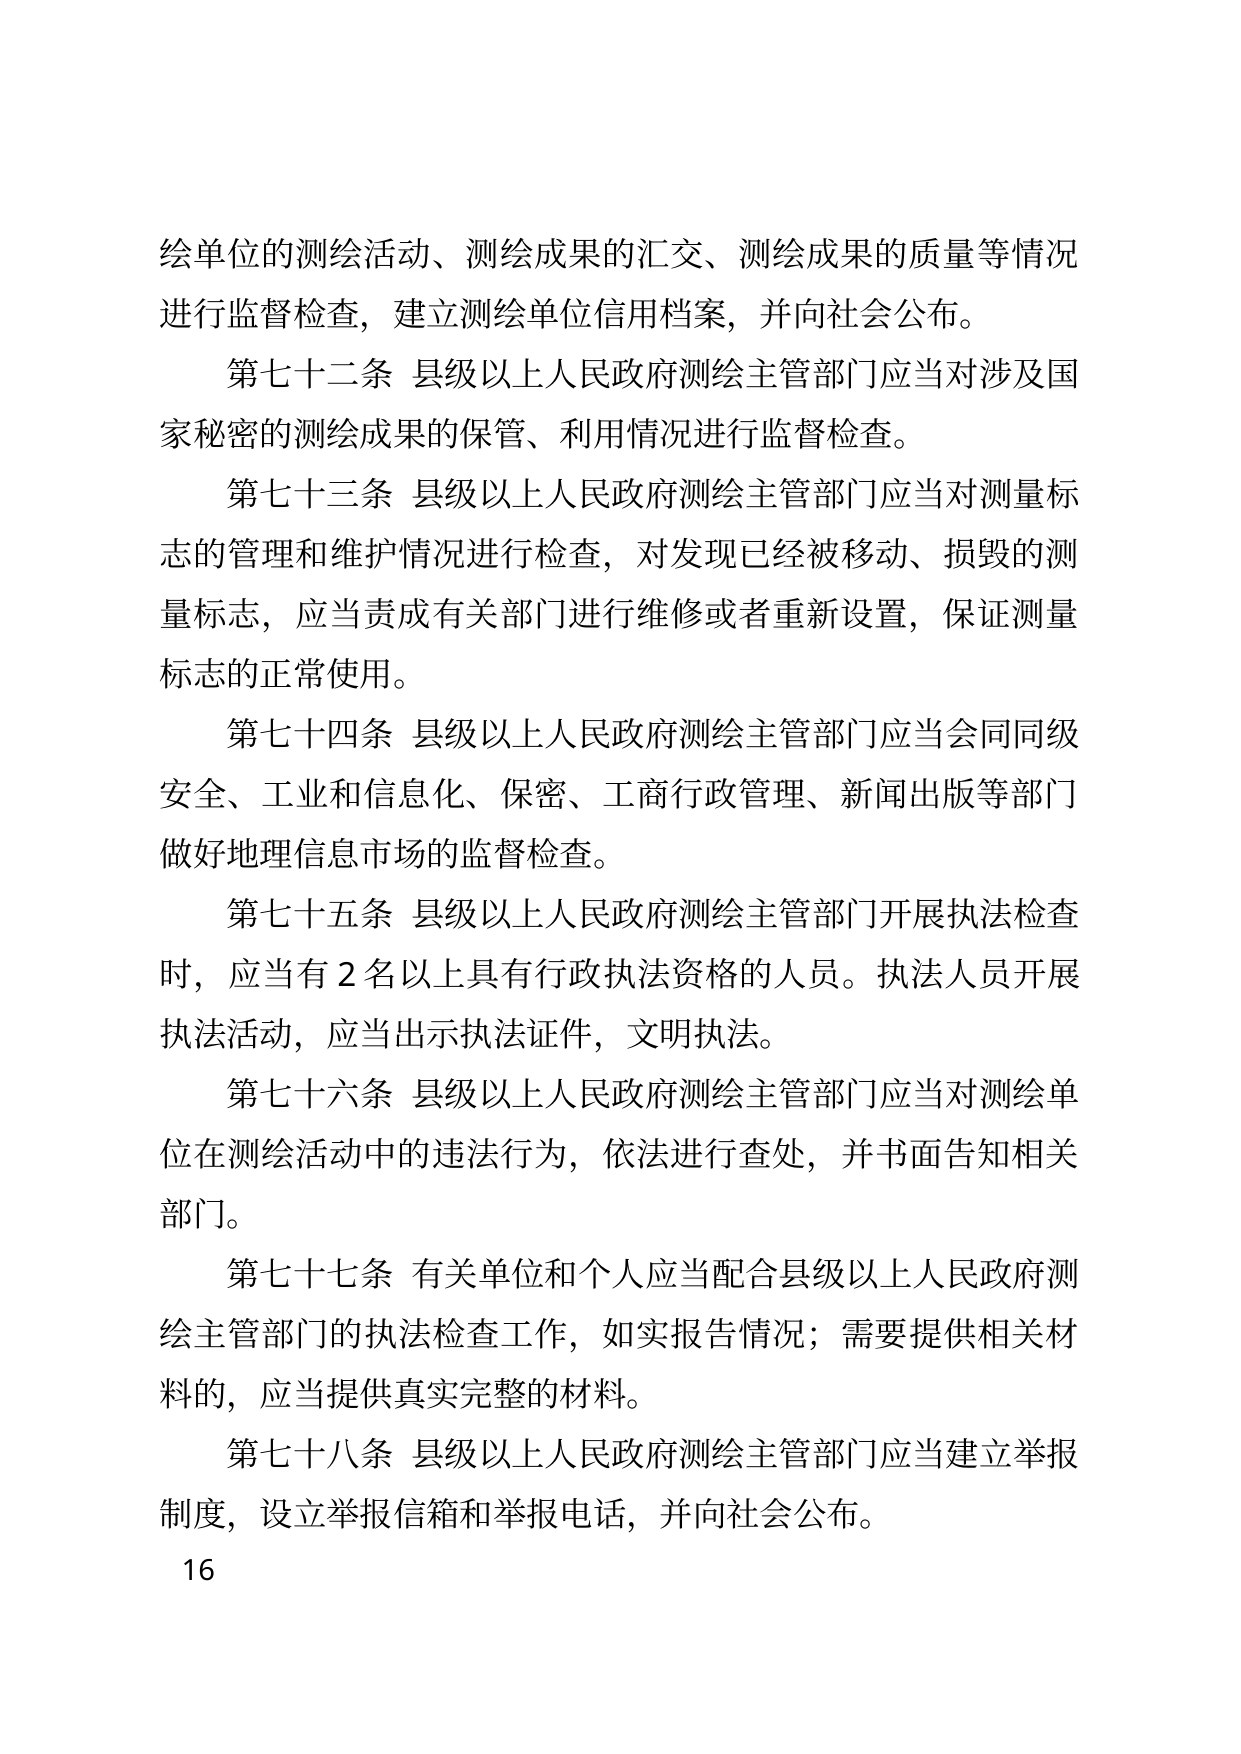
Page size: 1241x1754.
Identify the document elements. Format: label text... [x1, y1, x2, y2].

text 第七十七条 有关单位和个人应当配合县级以上人民政府测绘主管部门的执法检查工作，如实报告情况；需要提供相关材料的，应当提供真实完整的材料。 [159, 1238, 1081, 1418]
text 第七十五条 县级以上人民政府测绘主管部门开展执法检查时，应当有2名以上具有行政执法资格的人员。执法人员开展执法活动，应当出示执法证件，文明执法。 [159, 878, 1081, 1058]
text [159, 218, 1081, 338]
text 第七十二条 县级以上人民政府测绘主管部门应当对涉及国家秘密的测绘成果的保管、利用情况进行监督检查。 [159, 338, 1081, 458]
text 第七十三条 县级以上人民政府测绘主管部门应当对测量标志的管理和维护情况进行检查，对发现已经被移动、损毁的测量标志，应当责成有关部门进行维修或者重新设置，保证测量标志的正常使用。 [159, 458, 1081, 698]
text 第七十八条 县级以上人民政府测绘主管部门应当建立举报制度，设立举报信箱和举报电话，并向社会公布。 [159, 1418, 1081, 1538]
text 第七十四条 县级以上人民政府测绘主管部门应当会同同级安全、工业和信息化、保密、工商行政管理、新闻出版等部门做好地理信息市场的监督检查。 [159, 698, 1081, 878]
text 第七十六条 县级以上人民政府测绘主管部门应当对测绘单位在测绘活动中的违法行为，依法进行查处，并书面告知相关部门。 [159, 1058, 1081, 1238]
